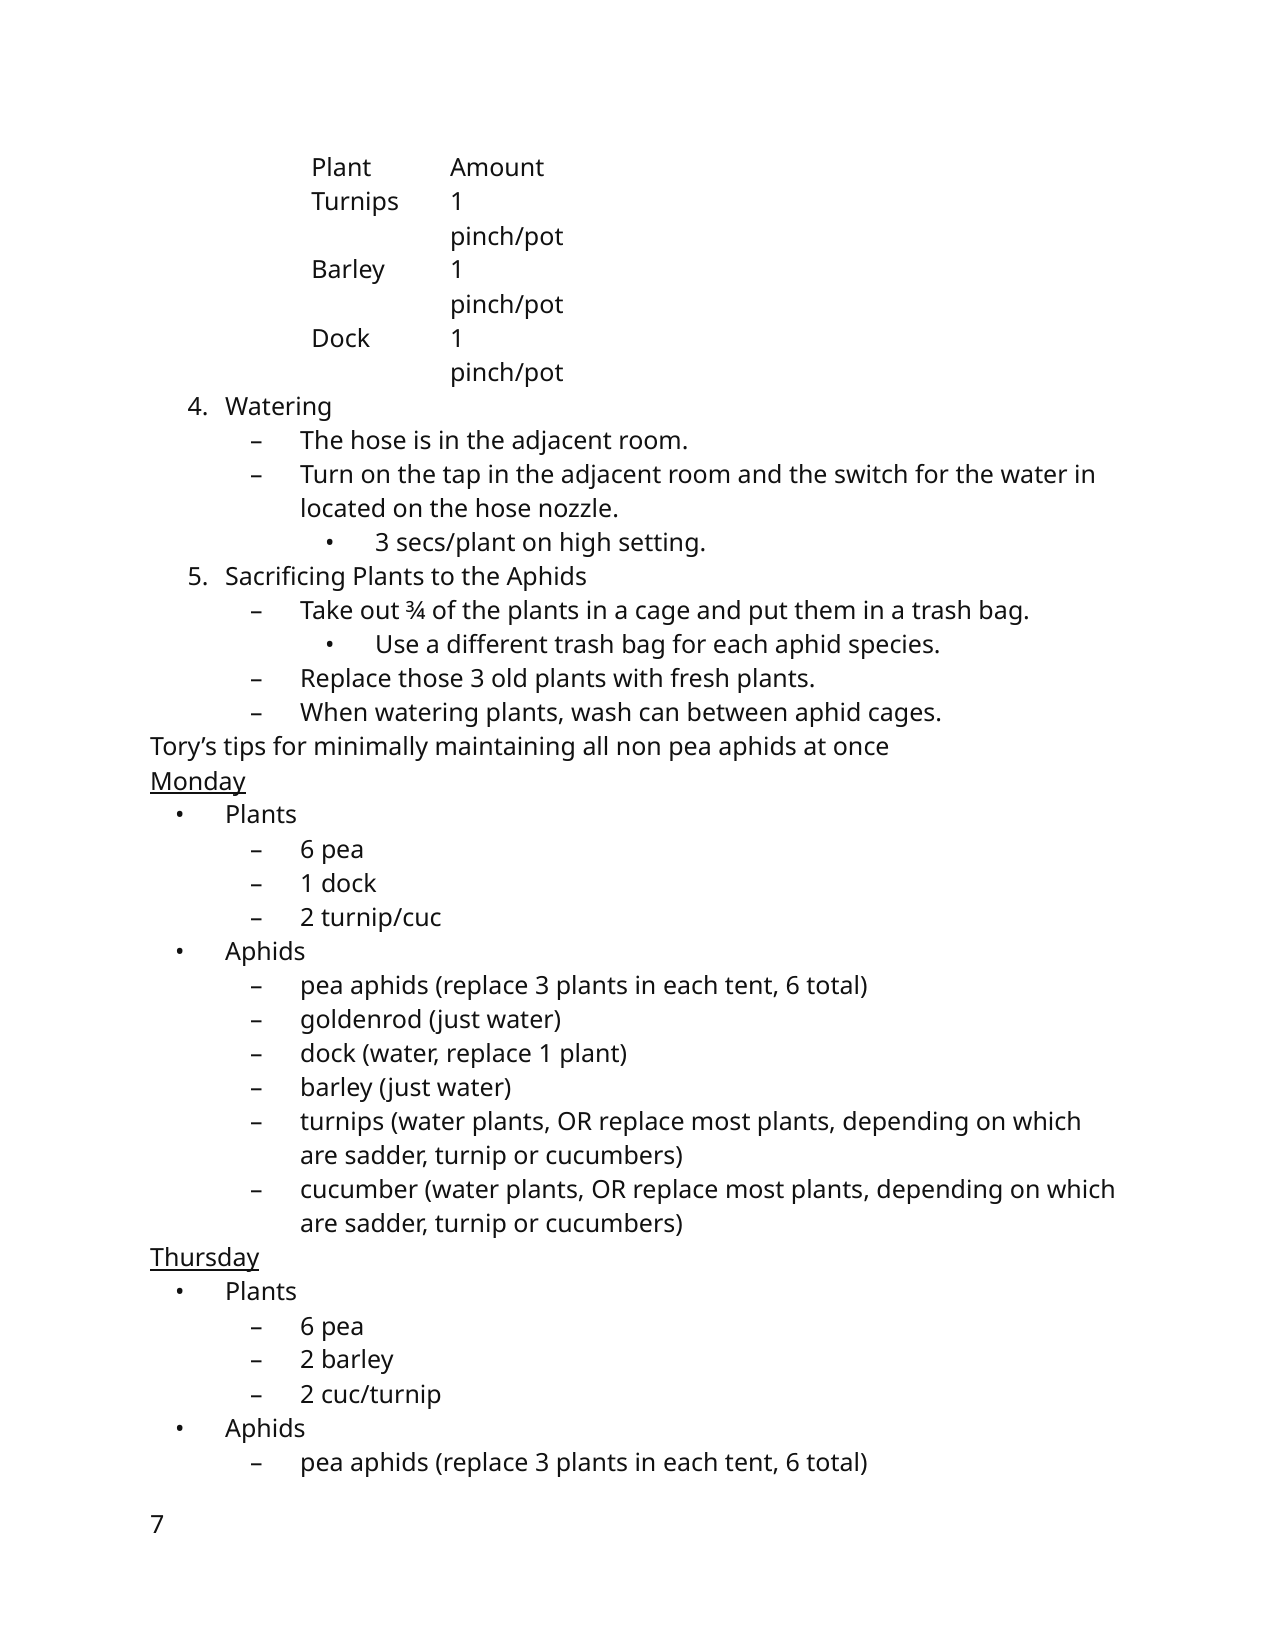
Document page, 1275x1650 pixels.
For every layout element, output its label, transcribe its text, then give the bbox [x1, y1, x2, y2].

table_cell Dock [300, 320, 438, 388]
list 3 secs/plant on high setting. [325, 525, 1125, 559]
list Sacrificing Plants to the Aphids [187, 559, 1125, 593]
text Monday [150, 763, 1125, 797]
list pea aphids (replace 3 plants in each tent, 6 total) [250, 1444, 1125, 1478]
text Tory’s tips for minimally maintaining all non pea aphids at once [150, 729, 1125, 763]
text Thursday [150, 1240, 1125, 1274]
table_header Amount [439, 150, 580, 184]
list 2 barley [250, 1342, 1125, 1376]
list 2 cuc/turnip [250, 1376, 1125, 1410]
list When watering plants, wash can between aphid cages. [250, 695, 1125, 729]
list dock (water, replace 1 plant) [250, 1036, 1125, 1070]
list pea aphids (replace 3 plants in each tent, 6 total) [250, 967, 1125, 1002]
list cucumber (water plants, OR replace most plants, depending on which are sadder, turnip or cucumbers) [250, 1172, 1125, 1240]
list Plants [175, 1274, 1125, 1308]
list 2 turnip/cuc [250, 899, 1125, 933]
list Turn on the tap in the adjacent room and the switch for the water in located on the hose nozzle. [250, 457, 1125, 525]
list Take out ¾ of the plants in a cage and put them in a trash bag. [250, 593, 1125, 627]
list 6 pea [250, 1308, 1125, 1342]
table_cell Barley [300, 252, 438, 320]
list 6 pea [250, 831, 1125, 865]
list turnips (water plants, OR replace most plants, depending on which are sadder, turnip or cucumbers) [250, 1104, 1125, 1172]
list The hose is in the adjacent room. [250, 422, 1125, 457]
table_cell 1 pinch/pot [439, 252, 580, 320]
list Use a different trash bag for each aphid species. [325, 627, 1125, 661]
list goldenrod (just water) [250, 1002, 1125, 1036]
list Aphids [175, 933, 1125, 967]
list Replace those 3 old plants with fresh plants. [250, 661, 1125, 695]
list Watering [187, 388, 1125, 422]
list Plants [175, 797, 1125, 831]
list 1 dock [250, 865, 1125, 899]
table_cell Turnips [300, 184, 438, 252]
table_cell 1 pinch/pot [439, 184, 580, 252]
table_header Plant [300, 150, 438, 184]
list barley (just water) [250, 1070, 1125, 1104]
list Aphids [175, 1410, 1125, 1444]
table_cell 1 pinch/pot [439, 320, 580, 388]
